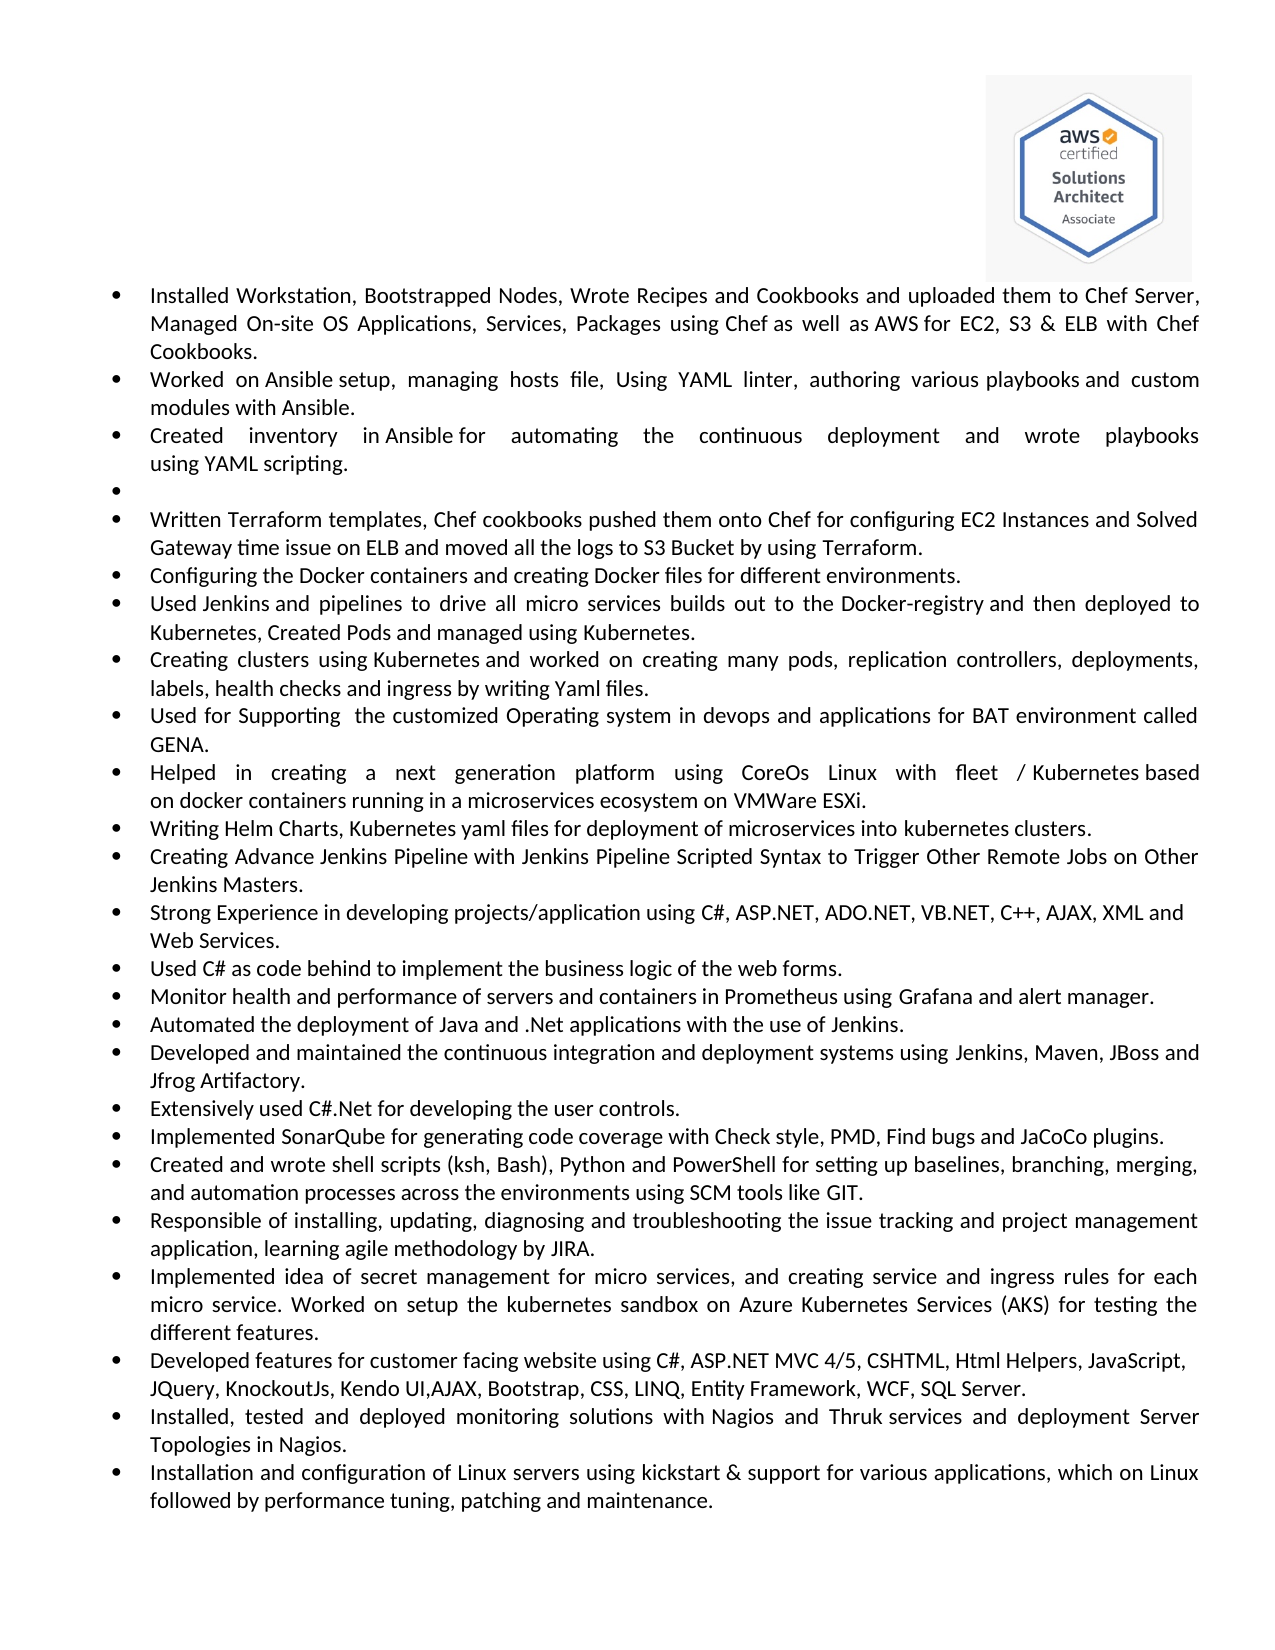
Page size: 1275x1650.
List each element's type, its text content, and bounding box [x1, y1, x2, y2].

list Worked on Ansible setup, managing hosts file, Using YAML linter, authoring various playbooks and custom modules with Ansible. [112, 365, 1200, 421]
list Used Jenkins and pipelines to drive all micro services builds out to the Docker-registry and then deployed to Kubernetes, Created Pods and managed using Kubernetes. [112, 589, 1200, 646]
list Strong Experience in developing projects/application using C#, ASP.NET, ADO.NET, VB.NET, C++, AJAX, XML and Web Services. [112, 898, 1200, 954]
list Extensively used C#.Net for developing the user controls. [112, 1094, 1200, 1122]
list Creating clusters using Kubernetes and worked on creating many pods, replication controllers, deployments, labels, health checks and ingress by writing Yaml files. [112, 646, 1200, 702]
list Created and wrote shell scripts (ksh, Bash), Python and PowerShell for setting up baselines, branching, merging, and automation processes across the environments using SCM tools like GIT. [112, 1150, 1200, 1206]
picture [985, 75, 1192, 282]
list Installation and configuration of Linux servers using kickstart & support for various applications, which on Linux followed by performance tuning, patching and maintenance. [112, 1458, 1200, 1514]
list Written Terraform templates, Chef cookbooks pushed them onto Chef for configuring EC2 Instances and Solved Gateway time issue on ELB and moved all the logs to S3 Bucket by using Terraform. [112, 506, 1200, 562]
list Helped in creating a next generation platform using CoreOs Linux with fleet / Kubernetes based on docker containers running in a microservices ecosystem on VMWare ESXi. [112, 758, 1200, 814]
list Developed features for customer facing website using C#, ASP.NET MVC 4/5, CSHTML, Html Helpers, JavaScript, JQuery, KnockoutJs, Kendo UI,AJAX, Bootstrap, CSS, LINQ, Entity Framework, WCF, SQL Server. [112, 1346, 1200, 1402]
list Implemented idea of secret management for micro services, and creating service and ingress rules for each micro service. Worked on setup the kubernetes sandbox on Azure Kubernetes Services (AKS) for testing the different features. [112, 1262, 1200, 1346]
list Creating Advance Jenkins Pipeline with Jenkins Pipeline Scripted Syntax to Trigger Other Remote Jobs on Other Jenkins Masters. [112, 842, 1200, 898]
list Automated the deployment of Java and .Net applications with the use of Jenkins. [112, 1010, 1200, 1038]
list Used for Supporting the customized Operating system in devops and applications for BAT environment called GENA. [112, 702, 1200, 758]
list Implemented SonarQube for generating code coverage with Check style, PMD, Find bugs and JaCoCo plugins. [112, 1122, 1200, 1150]
list Developed and maintained the continuous integration and deployment systems using Jenkins, Maven, JBoss and Jfrog Artifactory. [112, 1038, 1200, 1094]
list Responsible of installing, updating, diagnosing and troubleshooting the issue tracking and project management application, learning agile methodology by JIRA. [112, 1206, 1200, 1262]
list Installed, tested and deployed monitoring solutions with Nagios and Thruk services and deployment Server Topologies in Nagios. [112, 1402, 1200, 1458]
list Writing Helm Charts, Kubernetes yaml files for deployment of microservices into kubernetes clusters. [112, 814, 1200, 842]
list Monitor health and performance of servers and containers in Prometheus using Grafana and alert manager. [112, 982, 1200, 1010]
list Created inventory in Ansible for automating the continuous deployment and wrote playbooks using YAML scripting. [112, 421, 1200, 477]
list Installed Workstation, Bootstrapped Nodes, Wrote Recipes and Cookbooks and uploaded them to Chef Server, Managed On-site OS Applications, Services, Packages using Chef as well as AWS for EC2, S3 & ELB with Chef Cookbooks. [112, 281, 1200, 365]
list Used C# as code behind to implement the business logic of the web forms. [112, 954, 1200, 982]
list Configuring the Docker containers and creating Docker files for different environments. [112, 562, 1200, 589]
